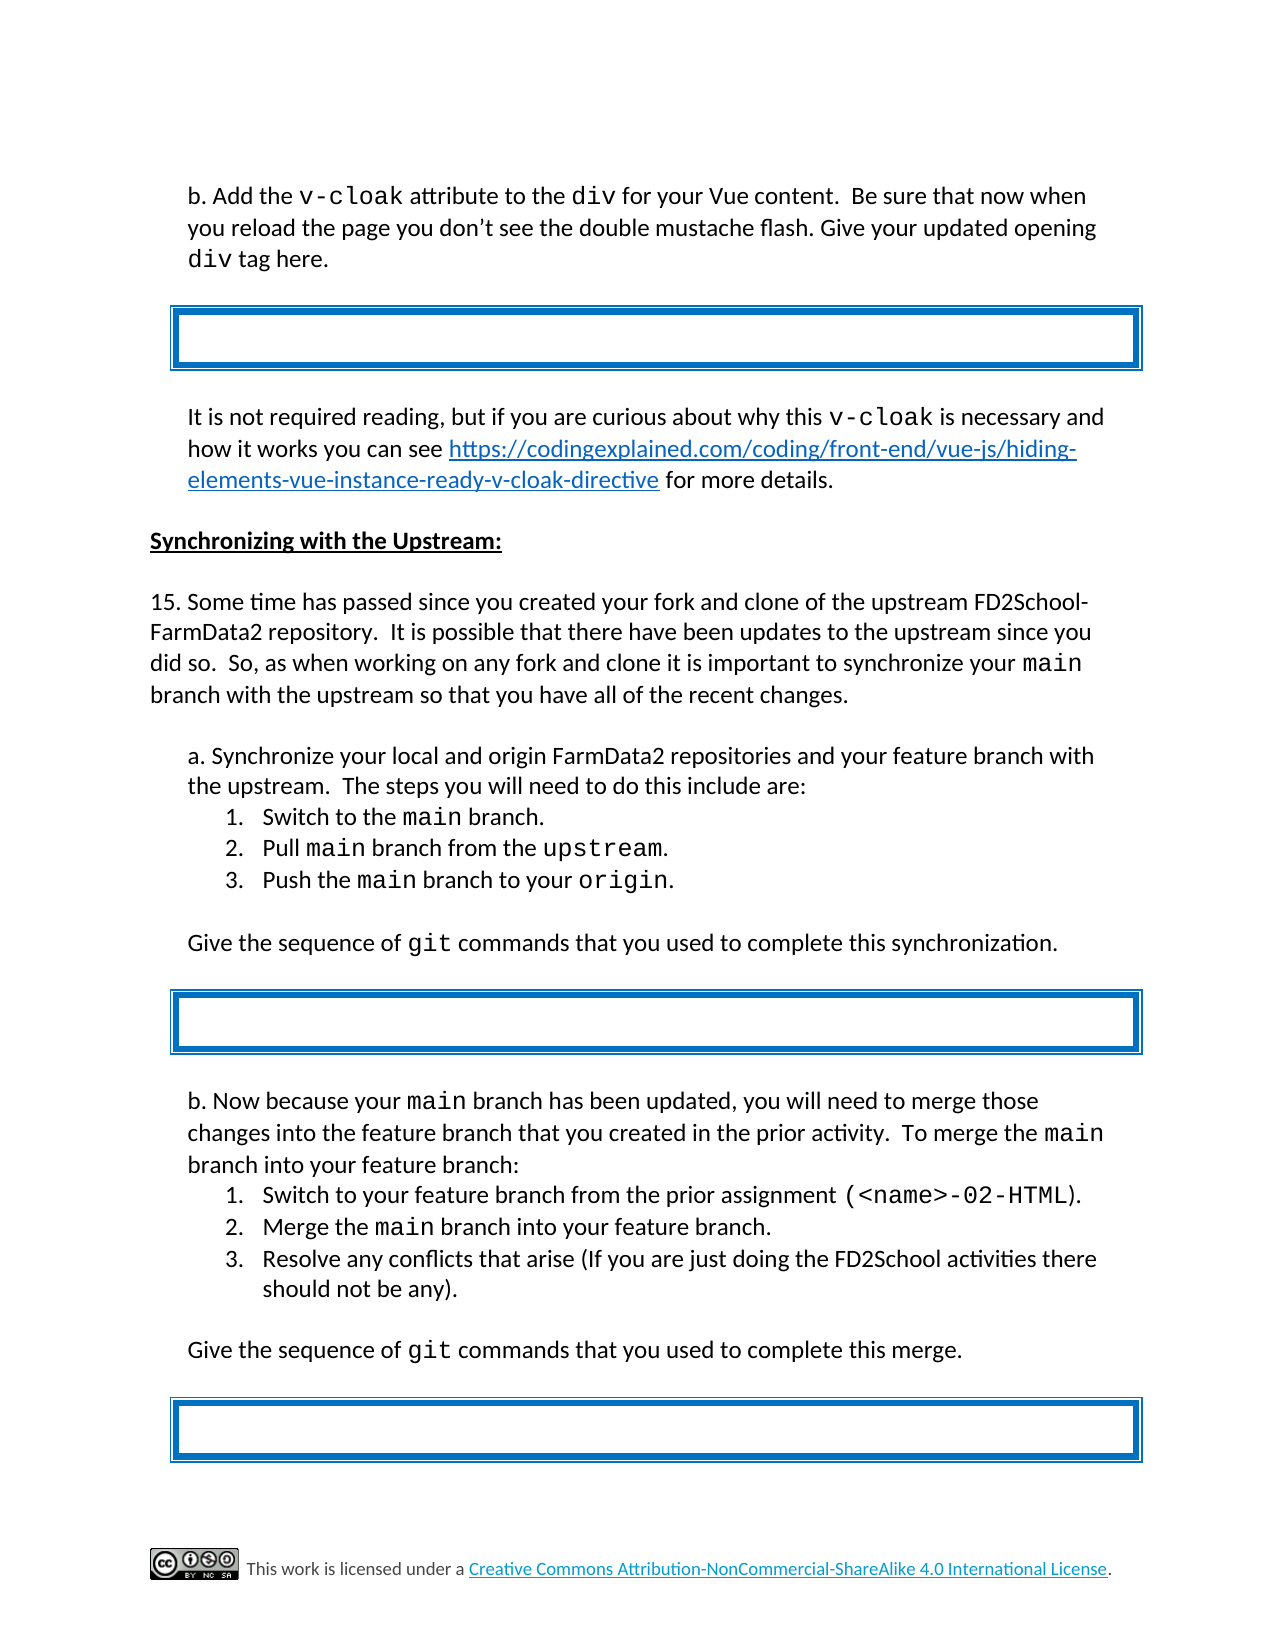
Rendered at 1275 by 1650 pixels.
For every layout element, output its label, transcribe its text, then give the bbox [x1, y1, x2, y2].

text 15. Some time has passed since you created your fork and clone of the upstream FD2School-FarmData2 repository. It is possible that there have been updates to the upstream since you did so. So, as when working on any fork and clone it is important to synchronize your main branch with the upstream so that you have all of the recent changes. [150, 586, 1125, 709]
text Synchronizing with the Upstream: [150, 525, 1125, 555]
text Give the sequence of git commands that you used to complete this merge. [187, 1334, 1125, 1366]
list Push the main branch to your origin. [225, 864, 1125, 896]
text a. Synchronize your local and origin FarmData2 repositories and your feature branch with the upstream. The steps you will need to do this include are: [187, 740, 1125, 801]
list Resolve any conflicts that arise (If you are just doing the FD2School activities there should not be any). [225, 1243, 1125, 1304]
text It is not required reading, but if you are curious about why this v-cloak is necessary and how it works you can see https://codingexplained.com/coding/front-end/vue-js/hiding-elements-vue-instance-ready-v-cloak-directive for more details. [187, 402, 1125, 494]
list Switch to the main branch. [225, 801, 1125, 833]
list Merge the main branch into your feature branch. [225, 1211, 1125, 1243]
text Give the sequence of git commands that you used to complete this synchronization. [187, 927, 1125, 958]
text b. Now because your main branch has been updated, you will need to merge those changes into the feature branch that you created in the prior activity. To merge the main branch into your feature branch: [187, 1085, 1125, 1179]
text b. Add the v-cloak attribute to the div for your Vue content. Be sure that now when you reload the page you don’t see the double mustache flash. Give your updated opening div tag here. [187, 181, 1125, 274]
list Switch to your feature branch from the prior assignment (<name>-02-HTML). [225, 1179, 1125, 1211]
list Pull main branch from the upstream. [225, 833, 1125, 864]
picture [150, 1548, 239, 1580]
